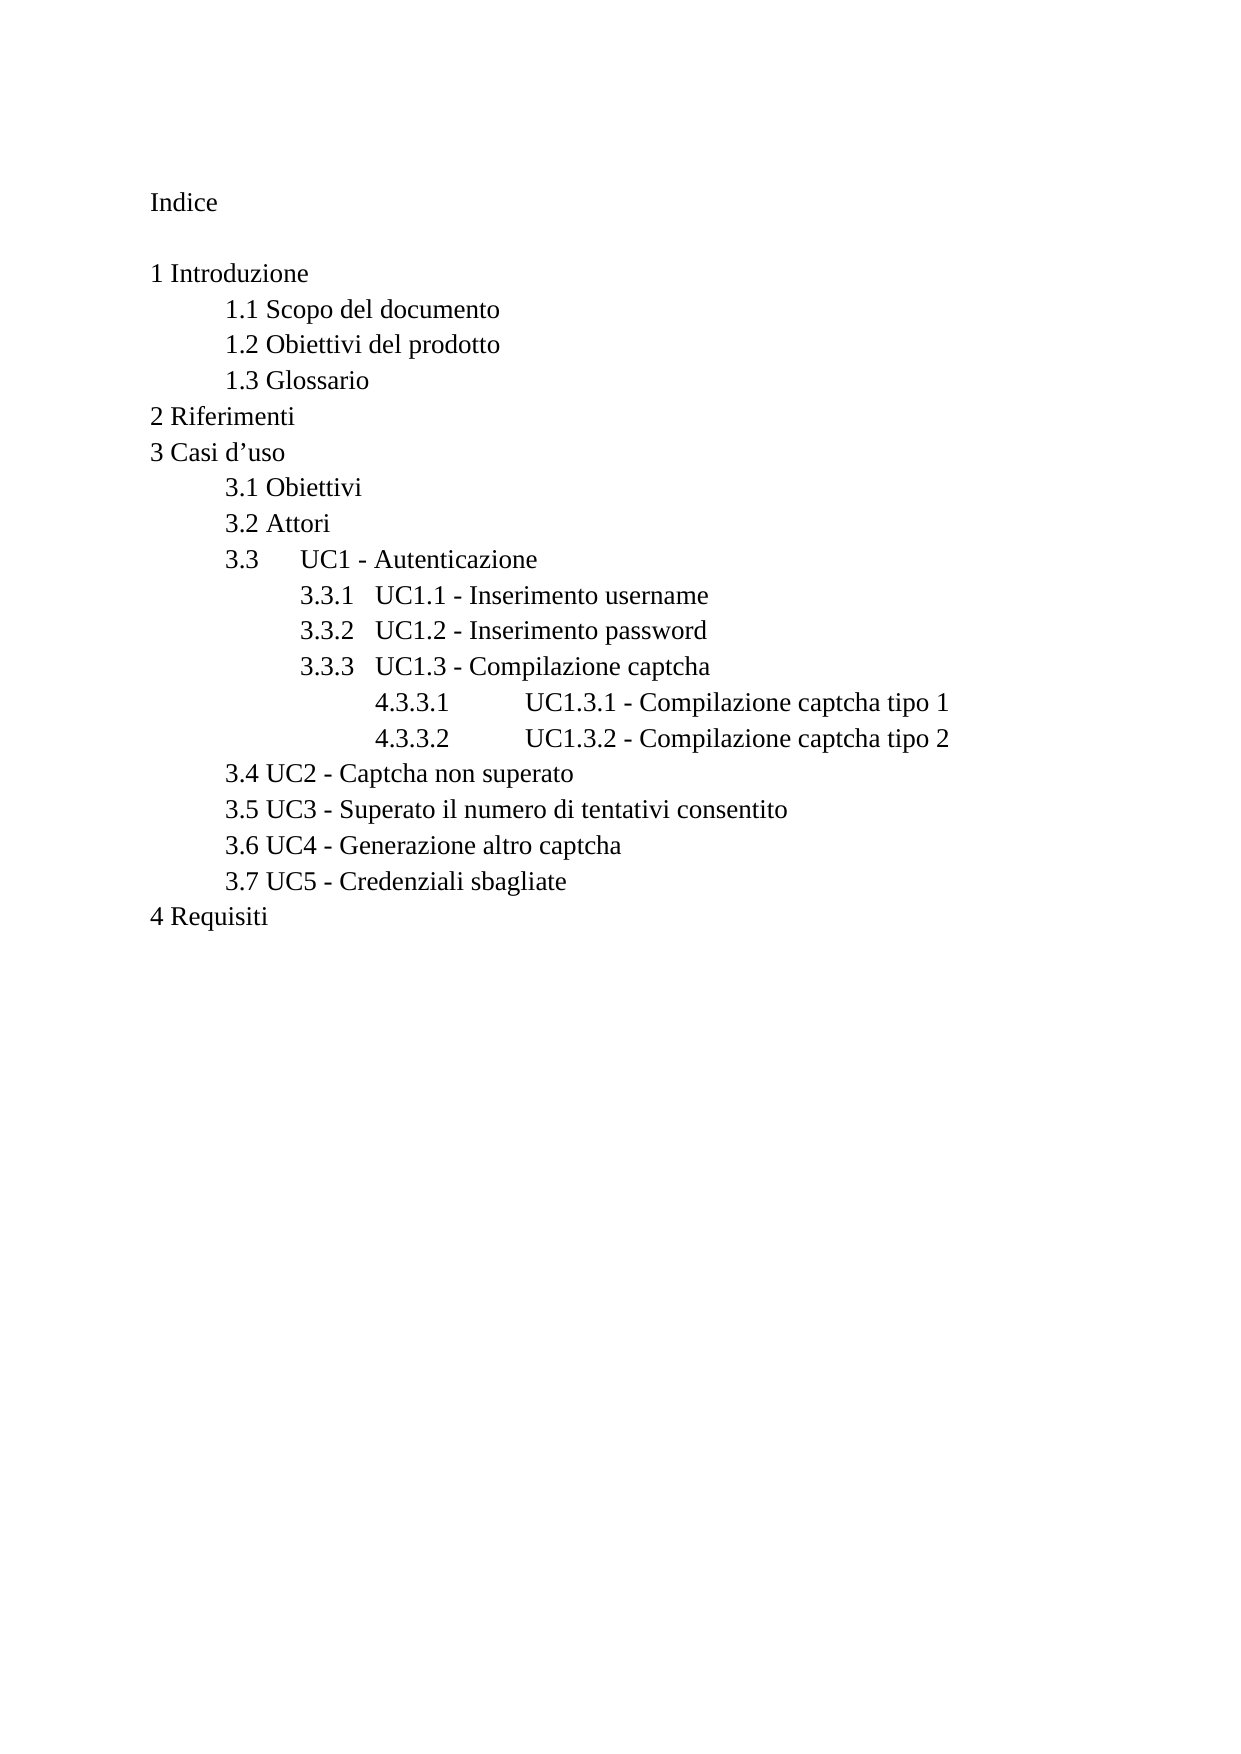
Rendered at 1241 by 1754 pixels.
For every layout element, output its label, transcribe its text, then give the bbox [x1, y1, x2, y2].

text 4.3.3.1 UC1.3.1 - Compilazione captcha tipo 1 [150, 686, 1090, 717]
text 3.1 Obiettivi [150, 472, 1090, 503]
text Indice [150, 186, 1090, 217]
text 3.3.1 UC1.1 - Inserimento username [150, 579, 1090, 610]
text 3.2 Attori [150, 507, 1090, 538]
text 3.3.2 UC1.2 - Inserimento password [150, 614, 1090, 646]
text 1.3 Glossario [150, 364, 1090, 396]
text 2 Riferimenti [150, 400, 1090, 431]
text 3.4 UC2 - Captcha non superato [150, 757, 1090, 788]
text 4.3.3.2 UC1.3.2 - Compilazione captcha tipo 2 [150, 722, 1090, 753]
text 3.3.3 UC1.3 - Compilazione captcha [150, 650, 1090, 681]
text 1.1 Scopo del documento [150, 293, 1090, 324]
text 1 Introduzione [150, 257, 1090, 288]
text 3.3 UC1 - Autenticazione [150, 543, 1090, 574]
text 4 Requisiti [150, 900, 1090, 931]
text 3.5 UC3 - Superato il numero di tentativi consentito [150, 793, 1090, 824]
text 3.6 UC4 - Generazione altro captcha [150, 829, 1090, 860]
text 3 Casi d’uso [150, 436, 1090, 467]
text 3.7 UC5 - Credenziali sbagliate [150, 864, 1090, 896]
text 1.2 Obiettivi del prodotto [150, 329, 1090, 360]
